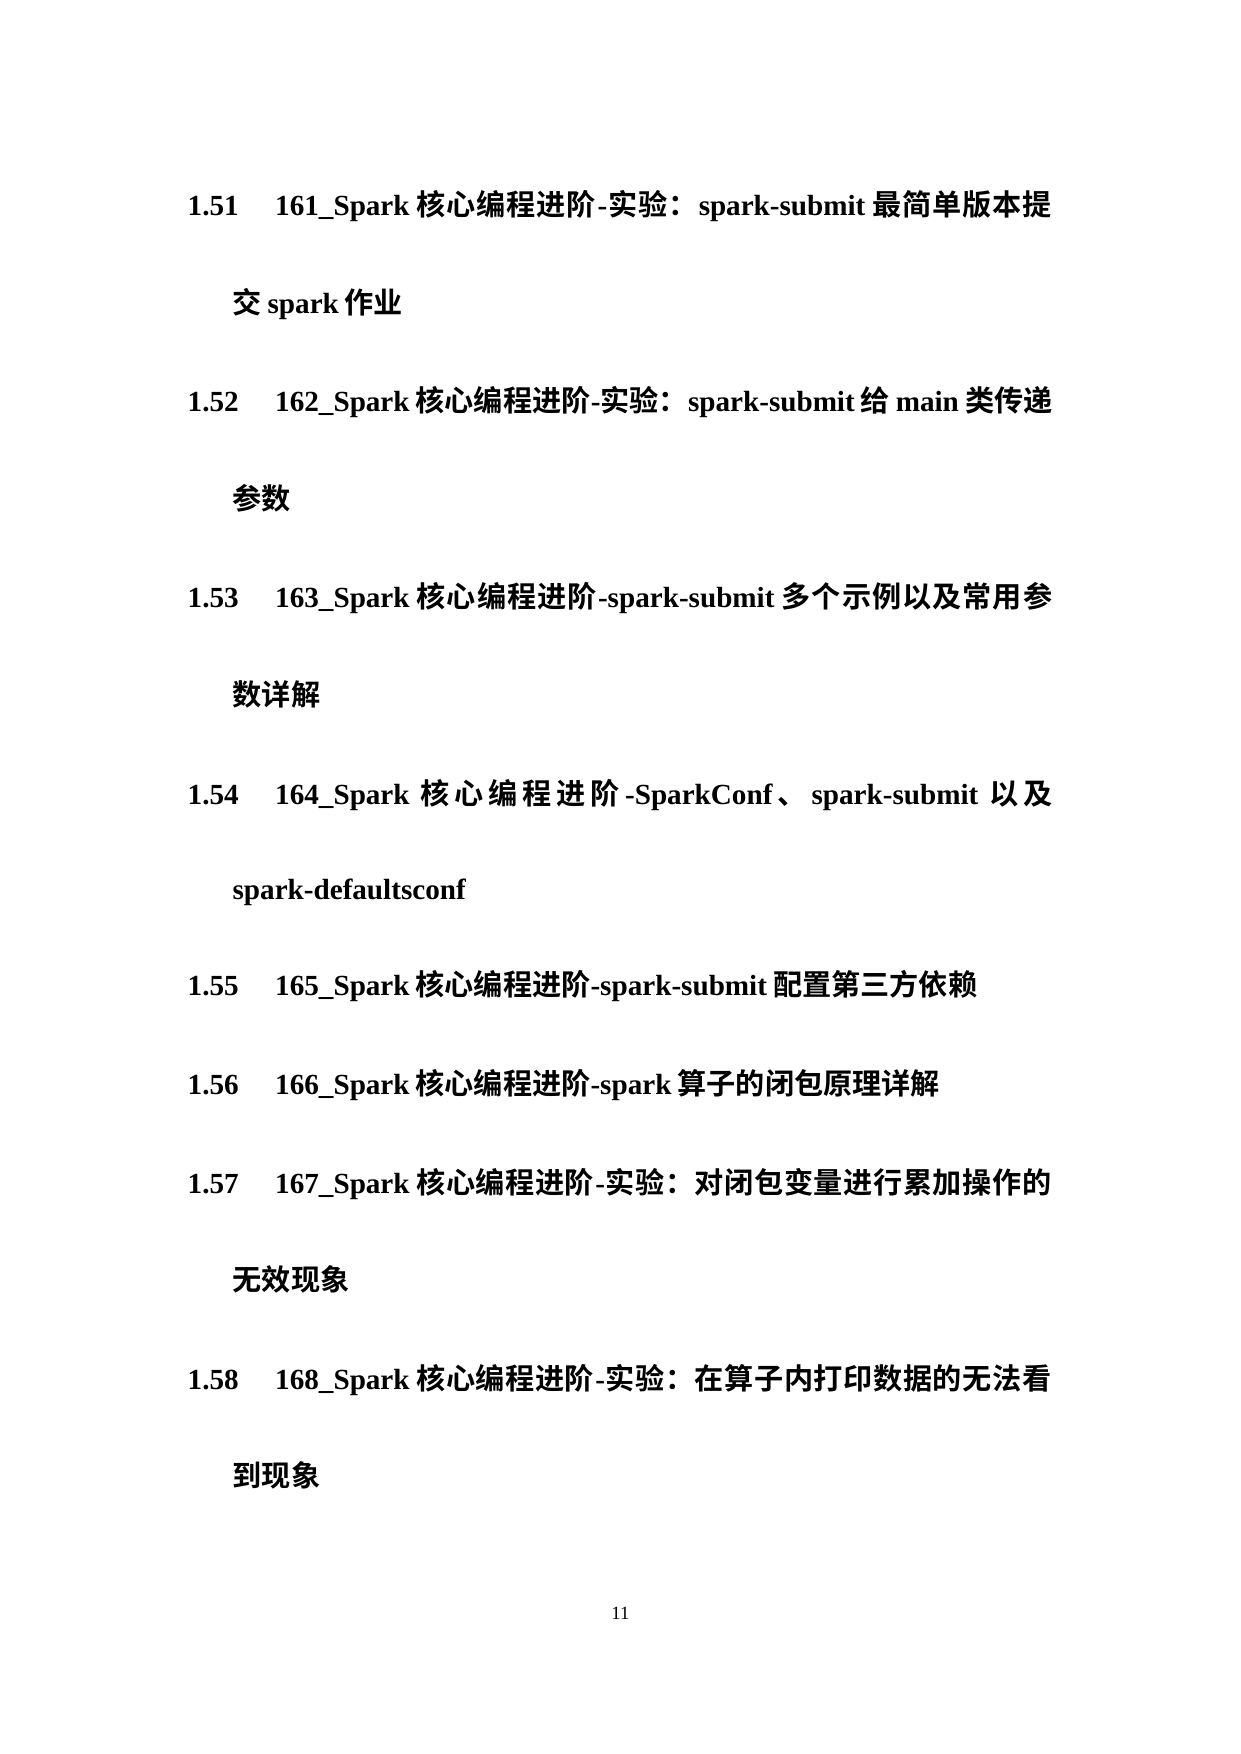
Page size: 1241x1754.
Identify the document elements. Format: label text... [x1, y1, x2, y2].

subtitle 162_Spark核心编程进阶-实验：spark-submit给main类传递参数 [187, 367, 1053, 529]
subtitle 165_Spark核心编程进阶-spark-submit配置第三方依赖 [187, 951, 1053, 1016]
subtitle 163_Spark核心编程进阶-spark-submit多个示例以及常用参数详解 [187, 563, 1053, 725]
subtitle 164_Spark核心编程进阶-SparkConf、spark-submit以及spark-defaultsconf [187, 759, 1053, 921]
subtitle 168_Spark核心编程进阶-实验：在算子内打印数据的无法看到现象 [187, 1344, 1053, 1507]
subtitle 167_Spark核心编程进阶-实验：对闭包变量进行累加操作的无效现象 [187, 1148, 1053, 1310]
subtitle 166_Spark核心编程进阶-spark算子的闭包原理详解 [187, 1049, 1053, 1114]
subtitle 161_Spark核心编程进阶-实验：spark-submit最简单版本提交spark作业 [187, 170, 1053, 333]
